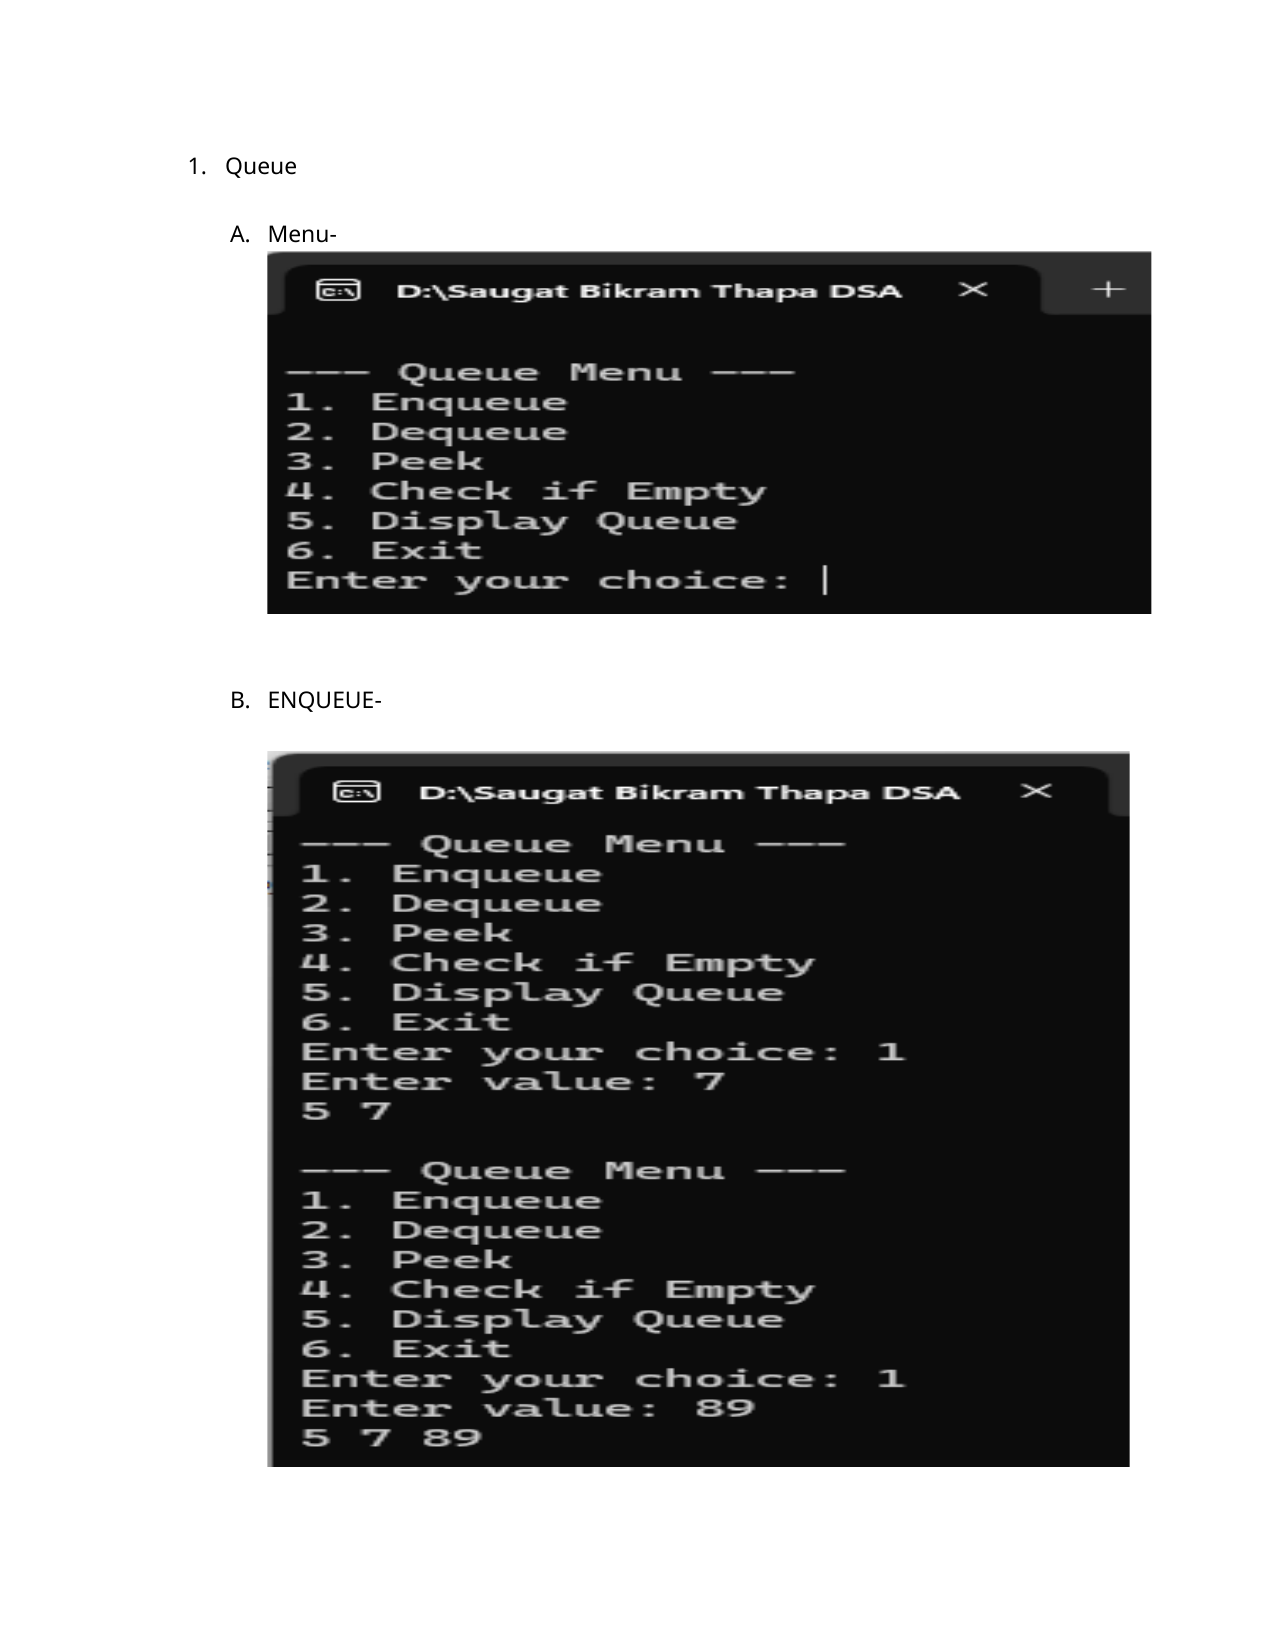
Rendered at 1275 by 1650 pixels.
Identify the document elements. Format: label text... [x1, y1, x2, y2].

picture [267, 751, 1130, 1467]
picture [267, 251, 1152, 614]
list Menu- [230, 217, 1125, 249]
list ENQUEUE- [230, 684, 1125, 715]
list Queue [187, 150, 1125, 181]
